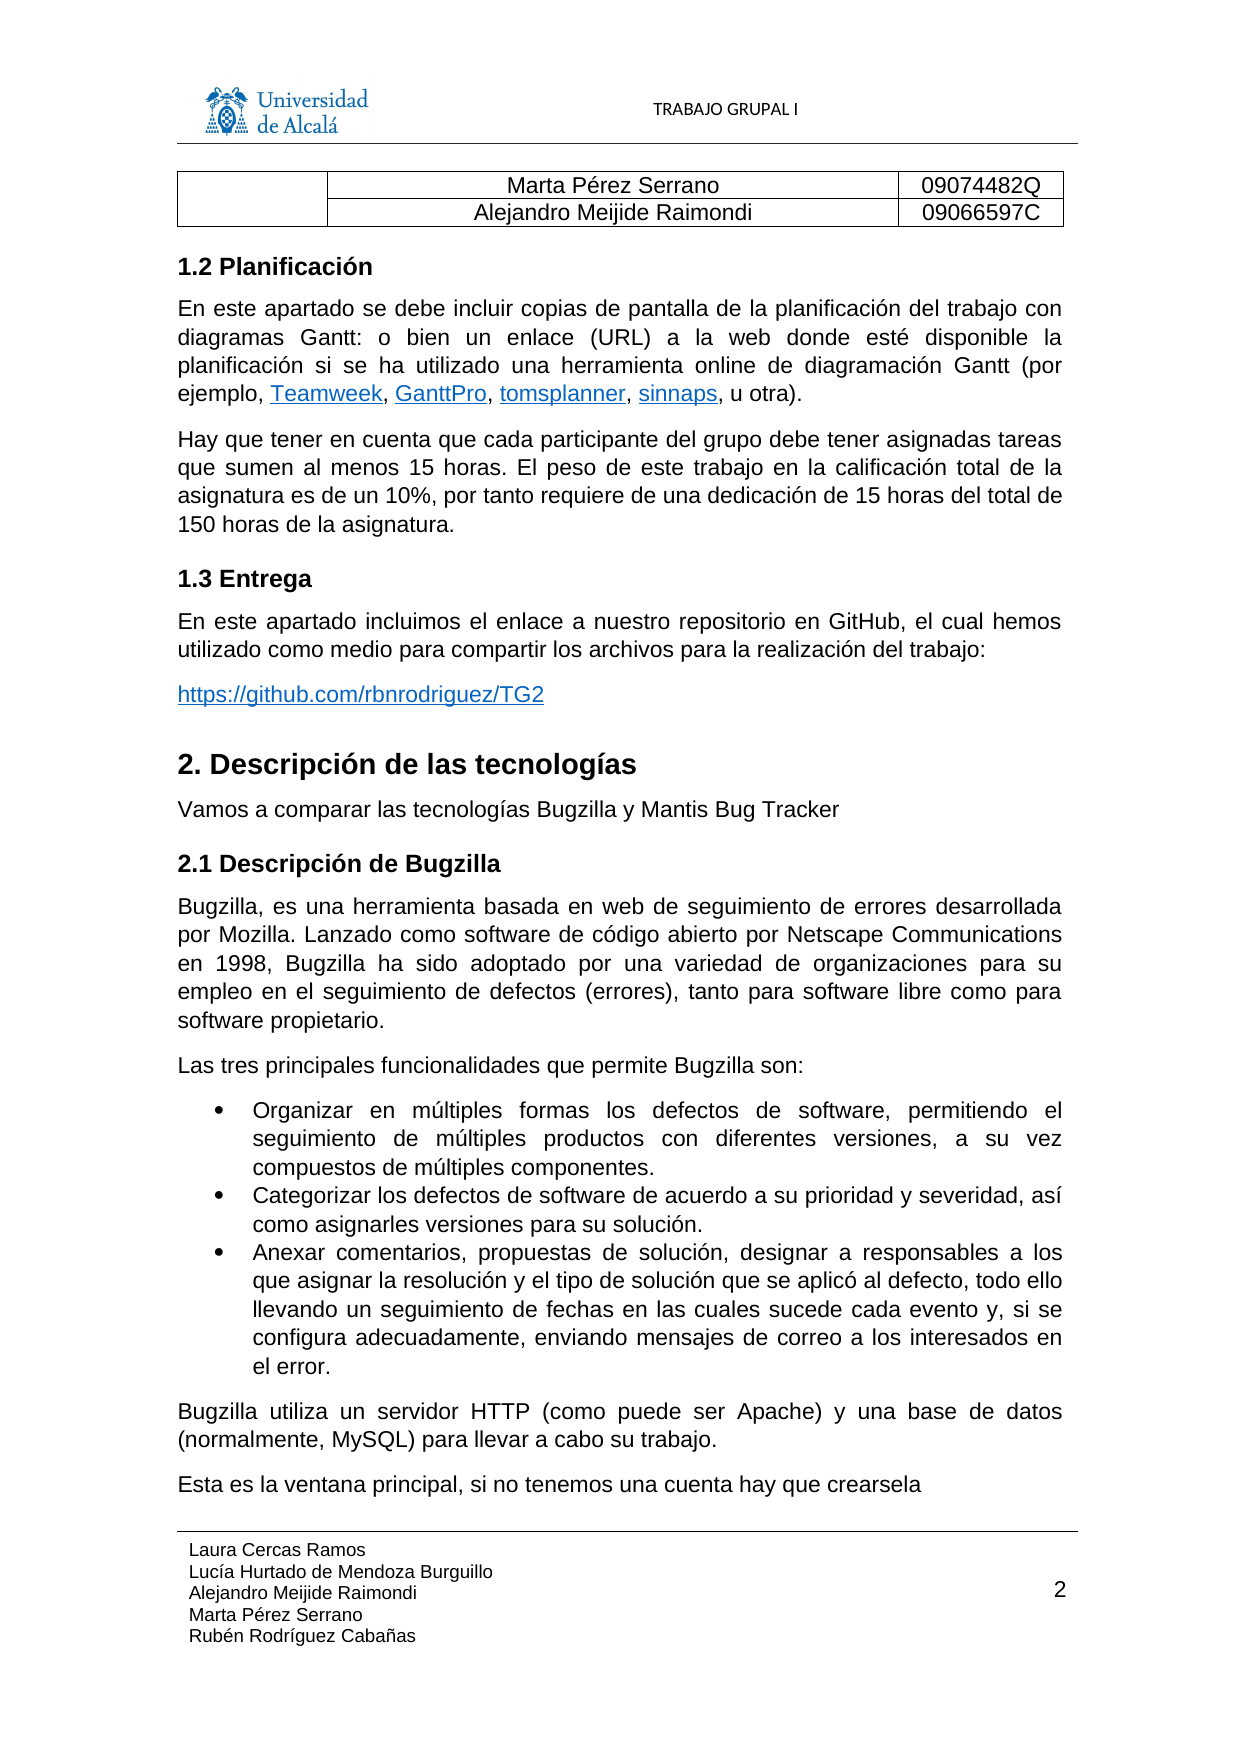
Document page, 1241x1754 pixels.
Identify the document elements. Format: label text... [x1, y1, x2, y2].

text Las tres principales funcionalidades que permite Bugzilla son: [177, 1052, 1063, 1078]
list Anexar comentarios, propuestas de solución, designar a responsables a los que asignar la resolución y el tipo de solución que se aplicó al defecto, todo ello llevando un seguimiento de fechas en las cuales sucede cada evento y, si se configura adecuadamente, enviando mensajes de correo a los interesados en el error. [215, 1239, 1063, 1379]
text En este apartado se debe incluir copias de pantalla de la planificación del trabajo con diagramas Gantt: o bien un enlace (URL) a la web donde esté disponible la planificación si se ha utilizado una herramienta online de diagramación Gantt (por ejemplo, Teamweek, GanttPro, tomsplanner, sinnaps, u otra). [177, 295, 1063, 407]
text Esta es la ventana principal, si no tenemos una cuenta hay que crearsela [177, 1471, 1063, 1498]
table_cell Alejandro Meijide Raimondi [328, 199, 898, 226]
subtitle 1.2 Planificación [177, 252, 1063, 280]
picture [188, 75, 383, 143]
subtitle 1.3 Entrega [177, 564, 1063, 593]
text Vamos a comparar las tecnologías Bugzilla y Mantis Bug Tracker [177, 796, 1063, 822]
table_cell 09066597C [899, 199, 1063, 226]
text Hay que tener en cuenta que cada participante del grupo debe tener asignadas tareas que sumen al menos 15 horas. El peso de este trabajo en la calificación total de la asignatura es de un 10%, por tanto requiere de una dedicación de 15 horas del total de 150 horas de la asignatura. [177, 426, 1063, 537]
list Categorizar los defectos de software de acuerdo a su prioridad y severidad, así como asignarles versiones para su solución. [215, 1182, 1063, 1237]
list Organizar en múltiples formas los defectos de software, permitiendo el seguimiento de múltiples productos con diferentes versiones, a su vez compuestos de múltiples componentes. [215, 1097, 1063, 1180]
subtitle 2. Descripción de las tecnologías [177, 747, 1063, 781]
table_cell 09074482Q [899, 172, 1063, 198]
subtitle 2.1 Descripción de Bugzilla [177, 849, 1063, 878]
text Bugzilla, es una herramienta basada en web de seguimiento de errores desarrollada por Mozilla. Lanzado como software de código abierto por Netscape Communications en 1998, Bugzilla ha sido adoptado por una variedad de organizaciones para su empleo en el seguimiento de defectos (errores), tanto para software libre como para software propietario. [177, 893, 1063, 1033]
table_cell Marta Pérez Serrano [328, 172, 898, 198]
text En este apartado incluimos el enlace a nuestro repositorio en GitHub, el cual hemos utilizado como medio para compartir los archivos para la realización del trabajo: [177, 608, 1063, 663]
text https://github.com/rbnrodriguez/TG2 [177, 681, 1063, 708]
text Bugzilla utiliza un servidor HTTP (como puede ser Apache) y una base de datos (normalmente, MySQL) para llevar a cabo su trabajo. [177, 1398, 1063, 1453]
